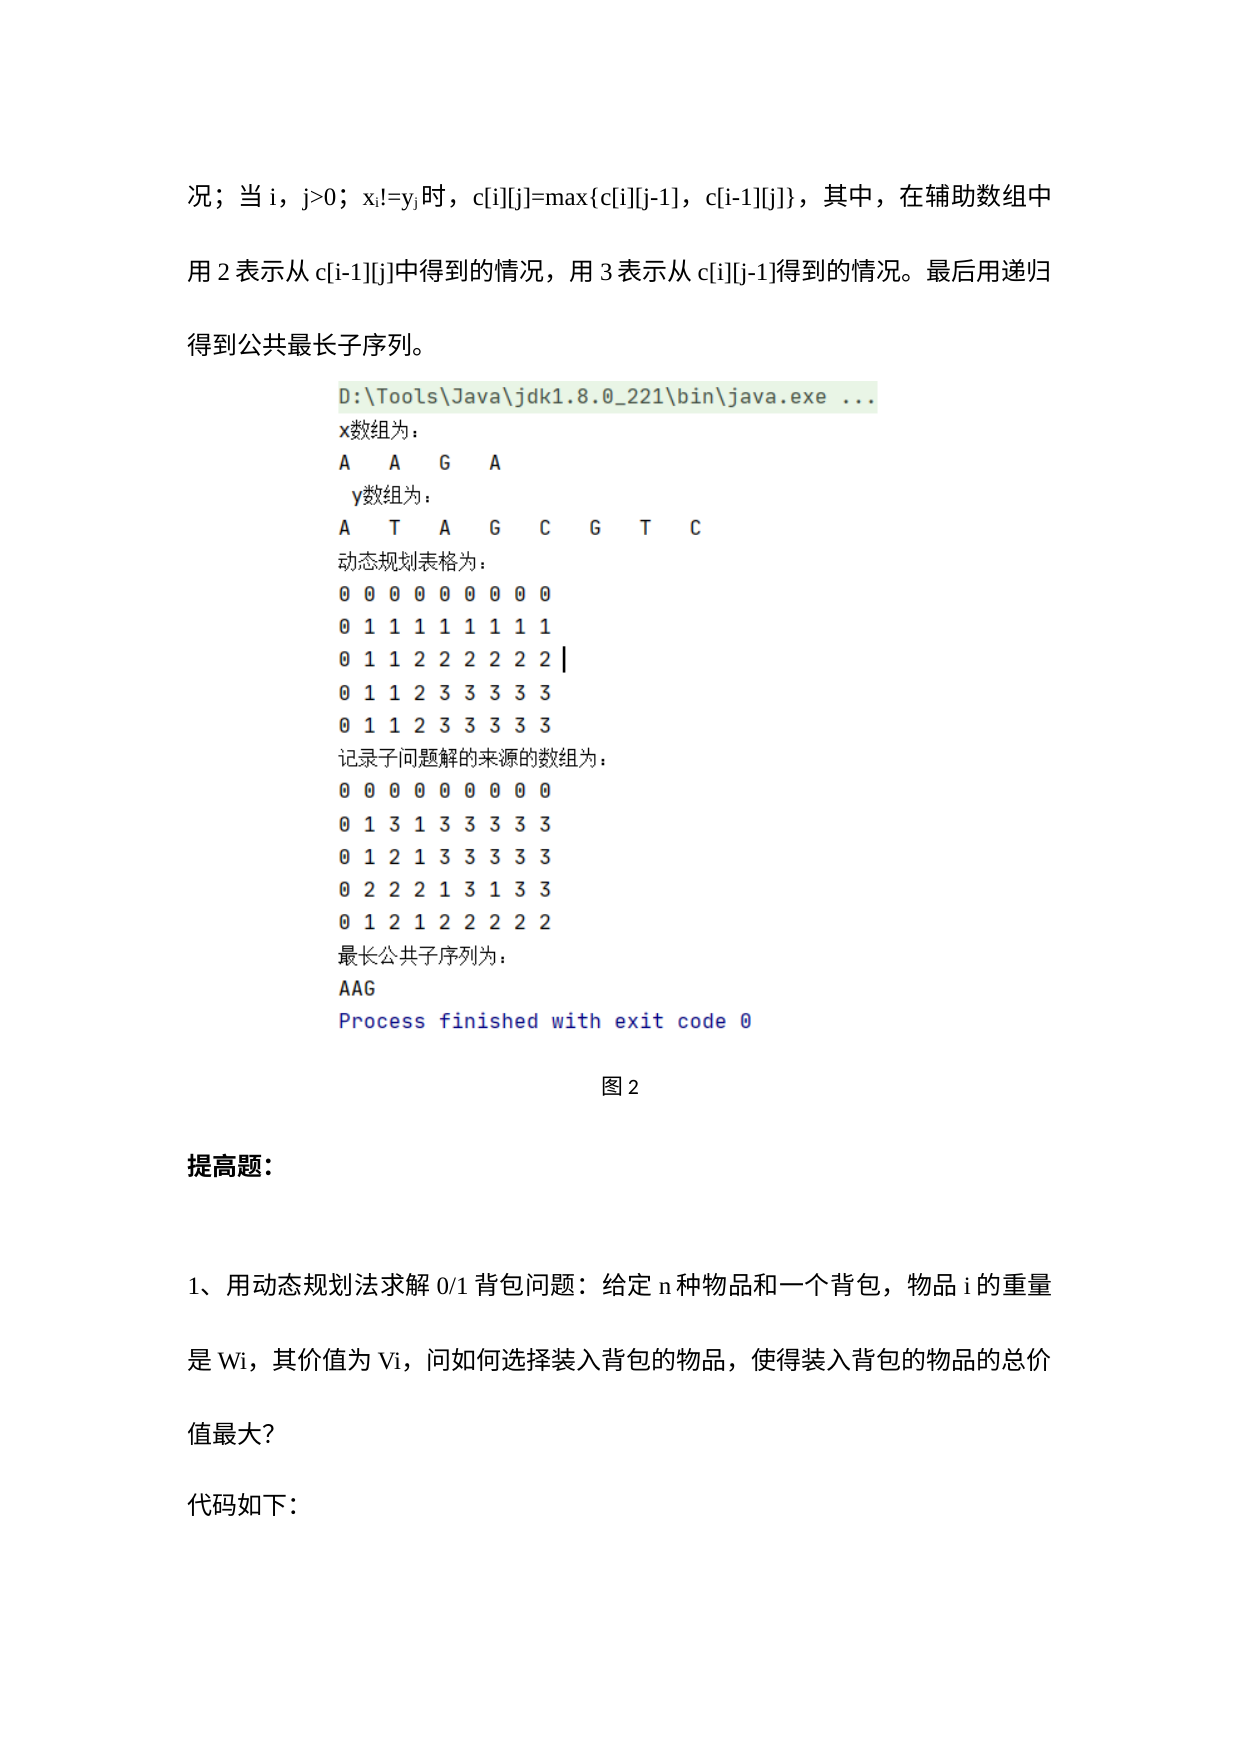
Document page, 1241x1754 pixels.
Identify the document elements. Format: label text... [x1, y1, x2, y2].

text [187, 162, 1053, 376]
subtitle 提高题： [187, 1132, 1053, 1197]
text 代码如下： [187, 1471, 1053, 1536]
picture [327, 381, 914, 1047]
text 图2 [187, 1068, 1053, 1101]
text 1、用动态规划法求解0/1背包问题：给定n种物品和一个背包，物品i的重量是Wi，其价值为Vi，问如何选择装入背包的物品，使得装入背包的物品的总价值最大？ [187, 1251, 1053, 1465]
